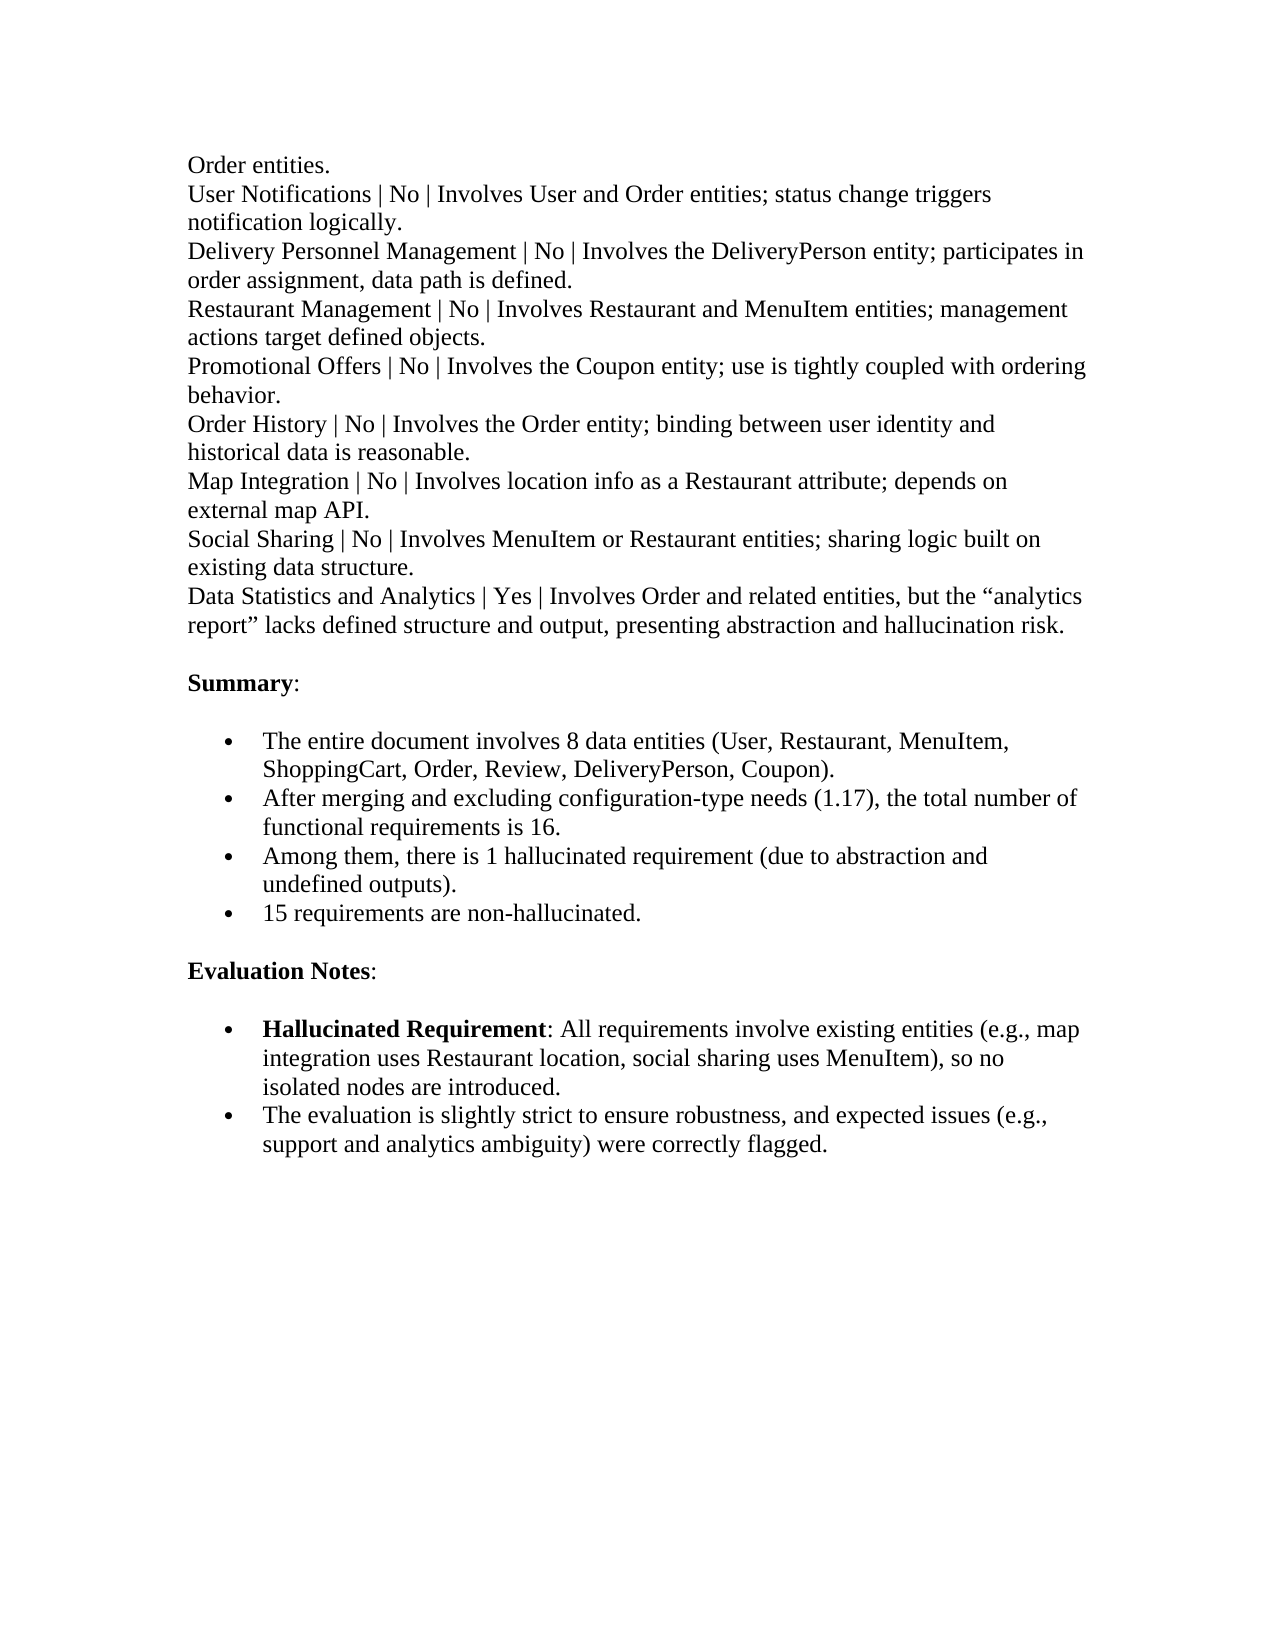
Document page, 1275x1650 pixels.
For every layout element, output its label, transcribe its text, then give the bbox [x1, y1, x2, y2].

list Hallucinated Requirement: All requirements involve existing entities (e.g., map integration uses Restaurant location, social sharing uses MenuItem), so no isolated nodes are introduced. [225, 1014, 1087, 1100]
list The evaluation is slightly strict to ensure robustness, and expected issues (e.g., support and analytics ambiguity) were correctly flagged. [225, 1100, 1087, 1158]
list 15 requirements are non-hallucinated. [225, 898, 1087, 927]
text Evaluation Notes: [187, 956, 1087, 985]
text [187, 150, 1087, 639]
text Summary: [187, 668, 1087, 697]
list The entire document involves 8 data entities (User, Restaurant, MenuItem, ShoppingCart, Order, Review, DeliveryPerson, Coupon). [225, 726, 1087, 783]
list After merging and excluding configuration-type needs (1.17), the total number of functional requirements is 16. [225, 783, 1087, 841]
list Among them, there is 1 hallucinated requirement (due to abstraction and undefined outputs). [225, 841, 1087, 898]
